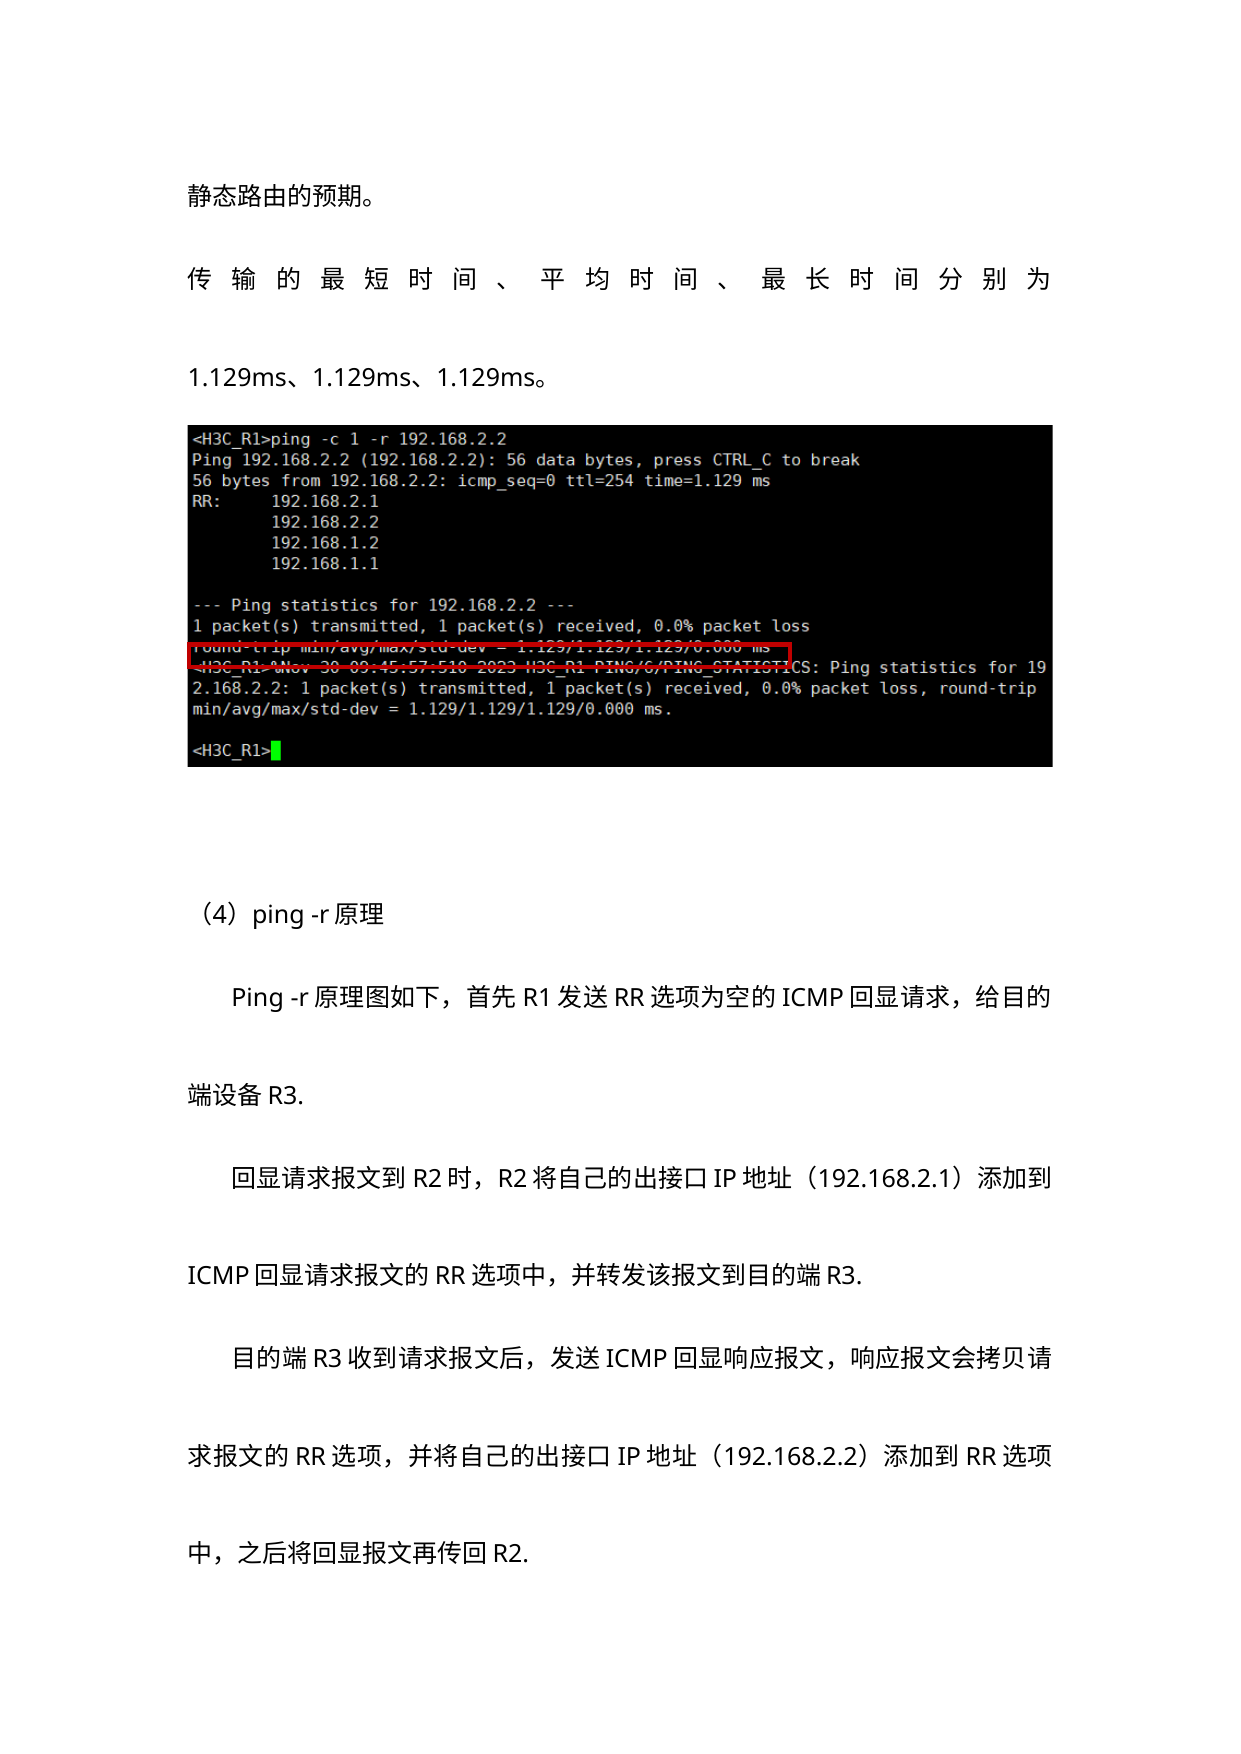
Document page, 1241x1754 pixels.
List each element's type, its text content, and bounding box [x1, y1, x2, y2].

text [187, 162, 1053, 227]
text 回显请求报文到R2时，R2将自己的出接口IP地址（192.168.2.1）添加到ICMP回显请求报文的RR选项中，并转发该报文到目的端R3. [187, 1144, 1053, 1306]
picture [191, 647, 788, 665]
text （4）ping -r原理 [187, 880, 1053, 945]
text 传输的最短时间、平均时间、最长时间分别为1.129ms、1.129ms、1.129ms。 [187, 245, 1053, 408]
picture [187, 425, 1053, 767]
text 目的端R3收到请求报文后，发送ICMP回显响应报文，响应报文会拷贝请求报文的RR选项，并将自己的出接口IP地址（192.168.2.2）添加到RR选项中，之后将回显报文再传回R2. [187, 1324, 1053, 1584]
text Ping -r原理图如下，首先R1发送RR选项为空的ICMP回显请求，给目的端设备R3. [187, 963, 1053, 1126]
